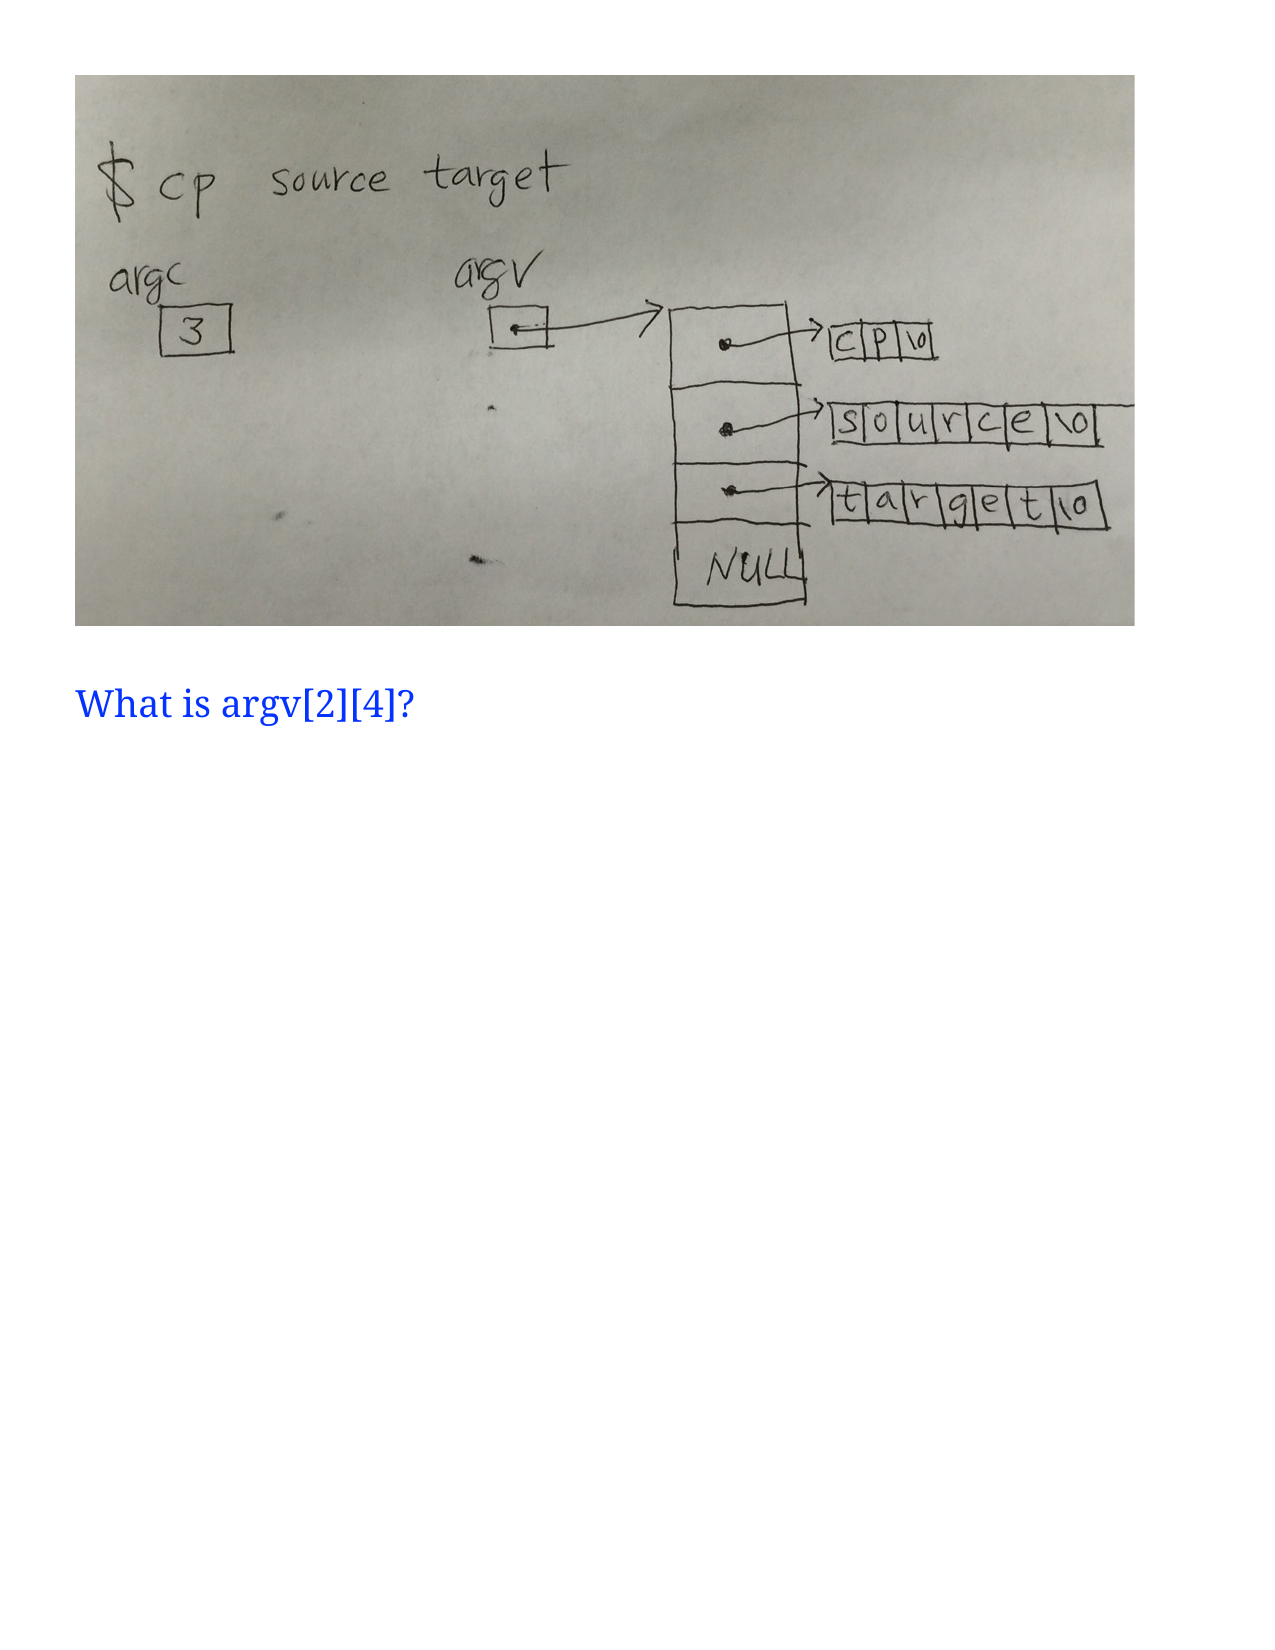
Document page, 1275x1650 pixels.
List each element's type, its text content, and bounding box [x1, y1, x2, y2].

text What is argv[2][4]? [75, 677, 1200, 728]
picture [75, 75, 1135, 626]
